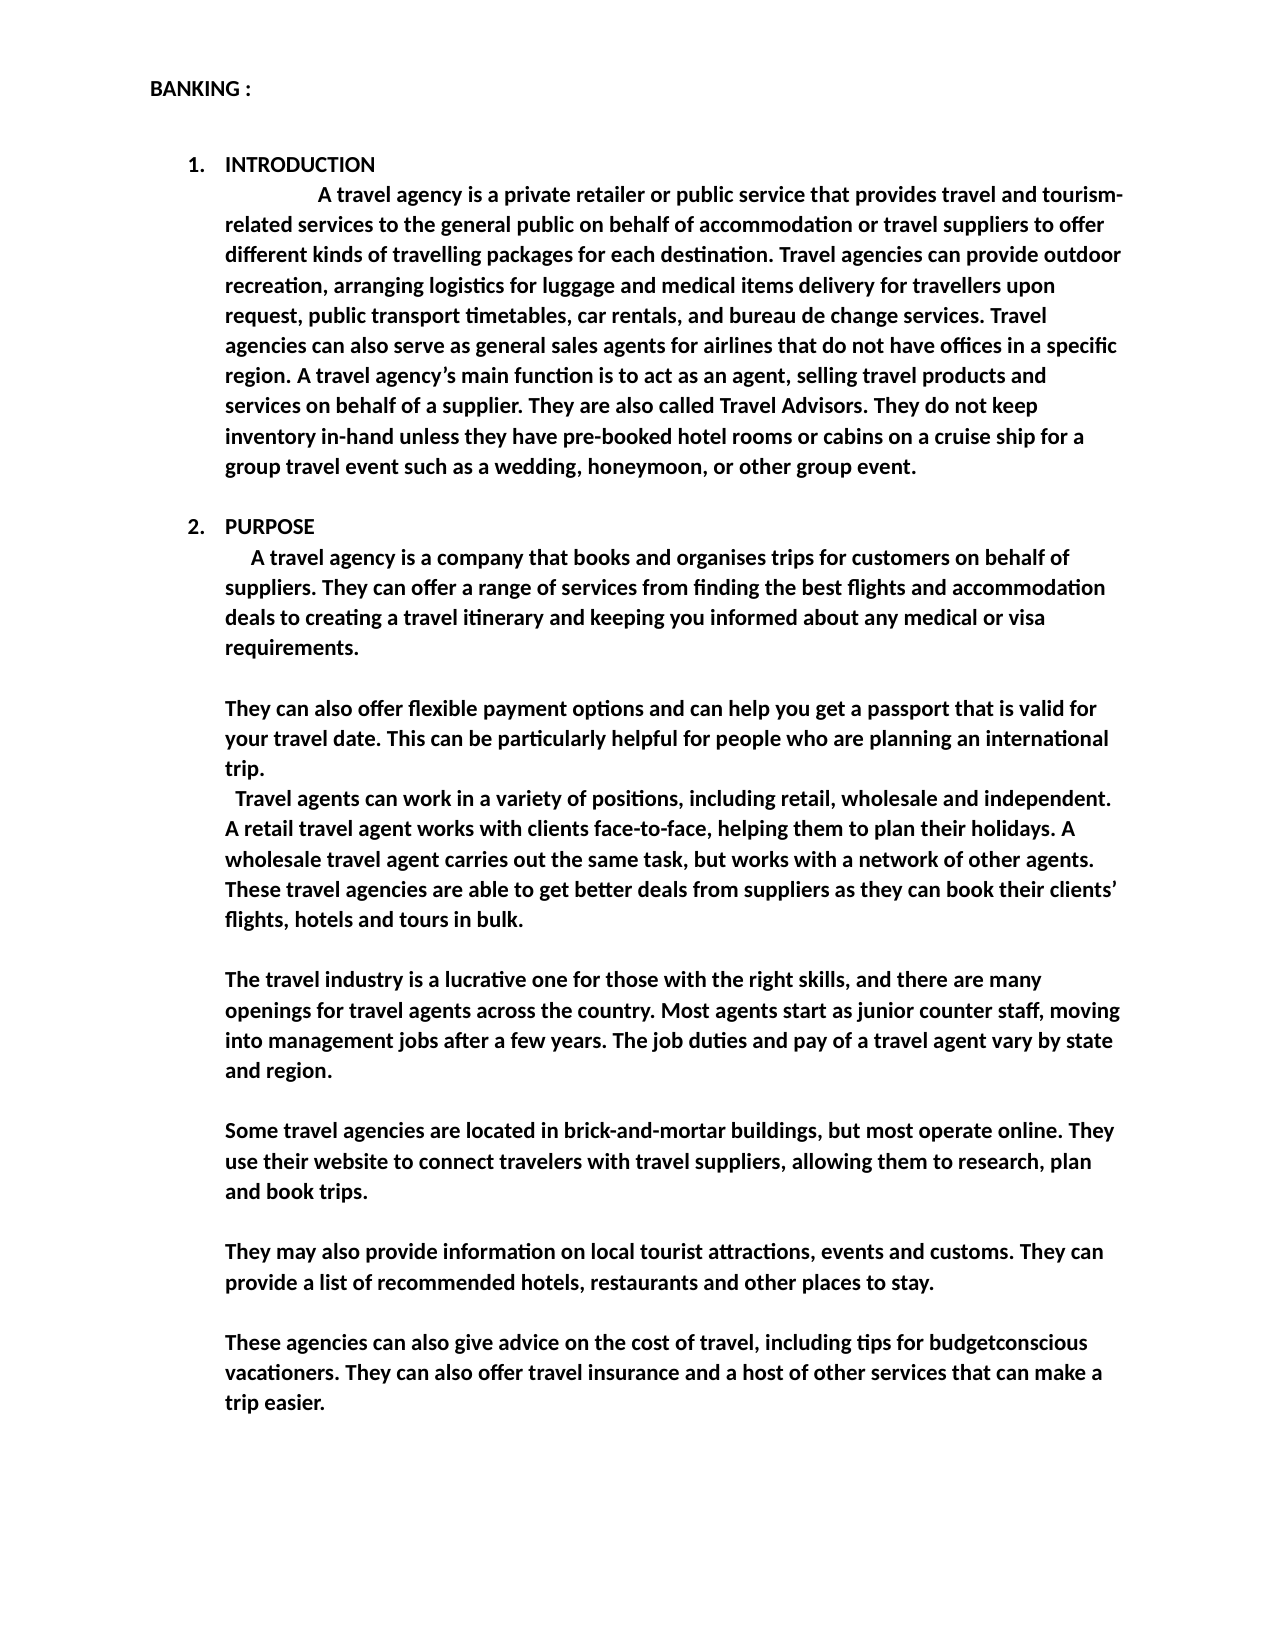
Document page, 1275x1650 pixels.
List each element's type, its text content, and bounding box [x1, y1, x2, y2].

list A travel agency is a private retailer or public service that provides travel and tourism-related services to the general public on behalf of accommodation or travel suppliers to offer different kinds of travelling packages for each destination. Travel agencies can provide outdoor recreation, arranging logistics for luggage and medical items delivery for travellers upon request, public transport timetables, car rentals, and bureau de change services. Travel agencies can also serve as general sales agents for airlines that do not have offices in a specific region. A travel agency’s main function is to act as an agent, selling travel products and services on behalf of a supplier. They are also called Travel Advisors. They do not keep inventory in-hand unless they have pre-booked hotel rooms or cabins on a cruise ship for a group travel event such as a wedding, honeymoon, or other group event. [225, 180, 1125, 480]
list They can also offer flexible payment options and can help you get a passport that is valid for your travel date. This can be particularly helpful for people who are planning an international trip. [225, 694, 1125, 782]
list A travel agency is a company that books and organises trips for customers on behalf of suppliers. They can offer a range of services from finding the best flights and accommodation deals to creating a travel itinerary and keeping you informed about any medical or visa requirements. [225, 543, 1125, 661]
list The travel industry is a lucrative one for those with the right skills, and there are many openings for travel agents across the country. Most agents start as junior counter staff, moving into management jobs after a few years. The job duties and pay of a travel agent vary by state and region. [225, 966, 1125, 1084]
list They may also provide information on local tourist attractions, events and customs. They can provide a list of recommended hotels, restaurants and other places to stay. [225, 1237, 1125, 1296]
list PURPOSE [187, 512, 1125, 541]
list These agencies can also give advice on the cost of travel, including tips for budgetconscious vacationers. They can also offer travel insurance and a host of other services that can make a trip easier. [225, 1328, 1125, 1417]
list Travel agents can work in a variety of positions, including retail, wholesale and independent. A retail travel agent works with clients face-to-face, helping them to plan their holidays. A wholesale travel agent carries out the same task, but works with a network of other agents. These travel agencies are able to get better deals from suppliers as they can book their clients’ flights, hotels and tours in bulk. [225, 784, 1125, 933]
list INTRODUCTION [187, 150, 1125, 178]
list Some travel agencies are located in brick-and-mortar buildings, but most operate online. They use their website to connect travelers with travel suppliers, allowing them to research, plan and book trips. [225, 1117, 1125, 1205]
